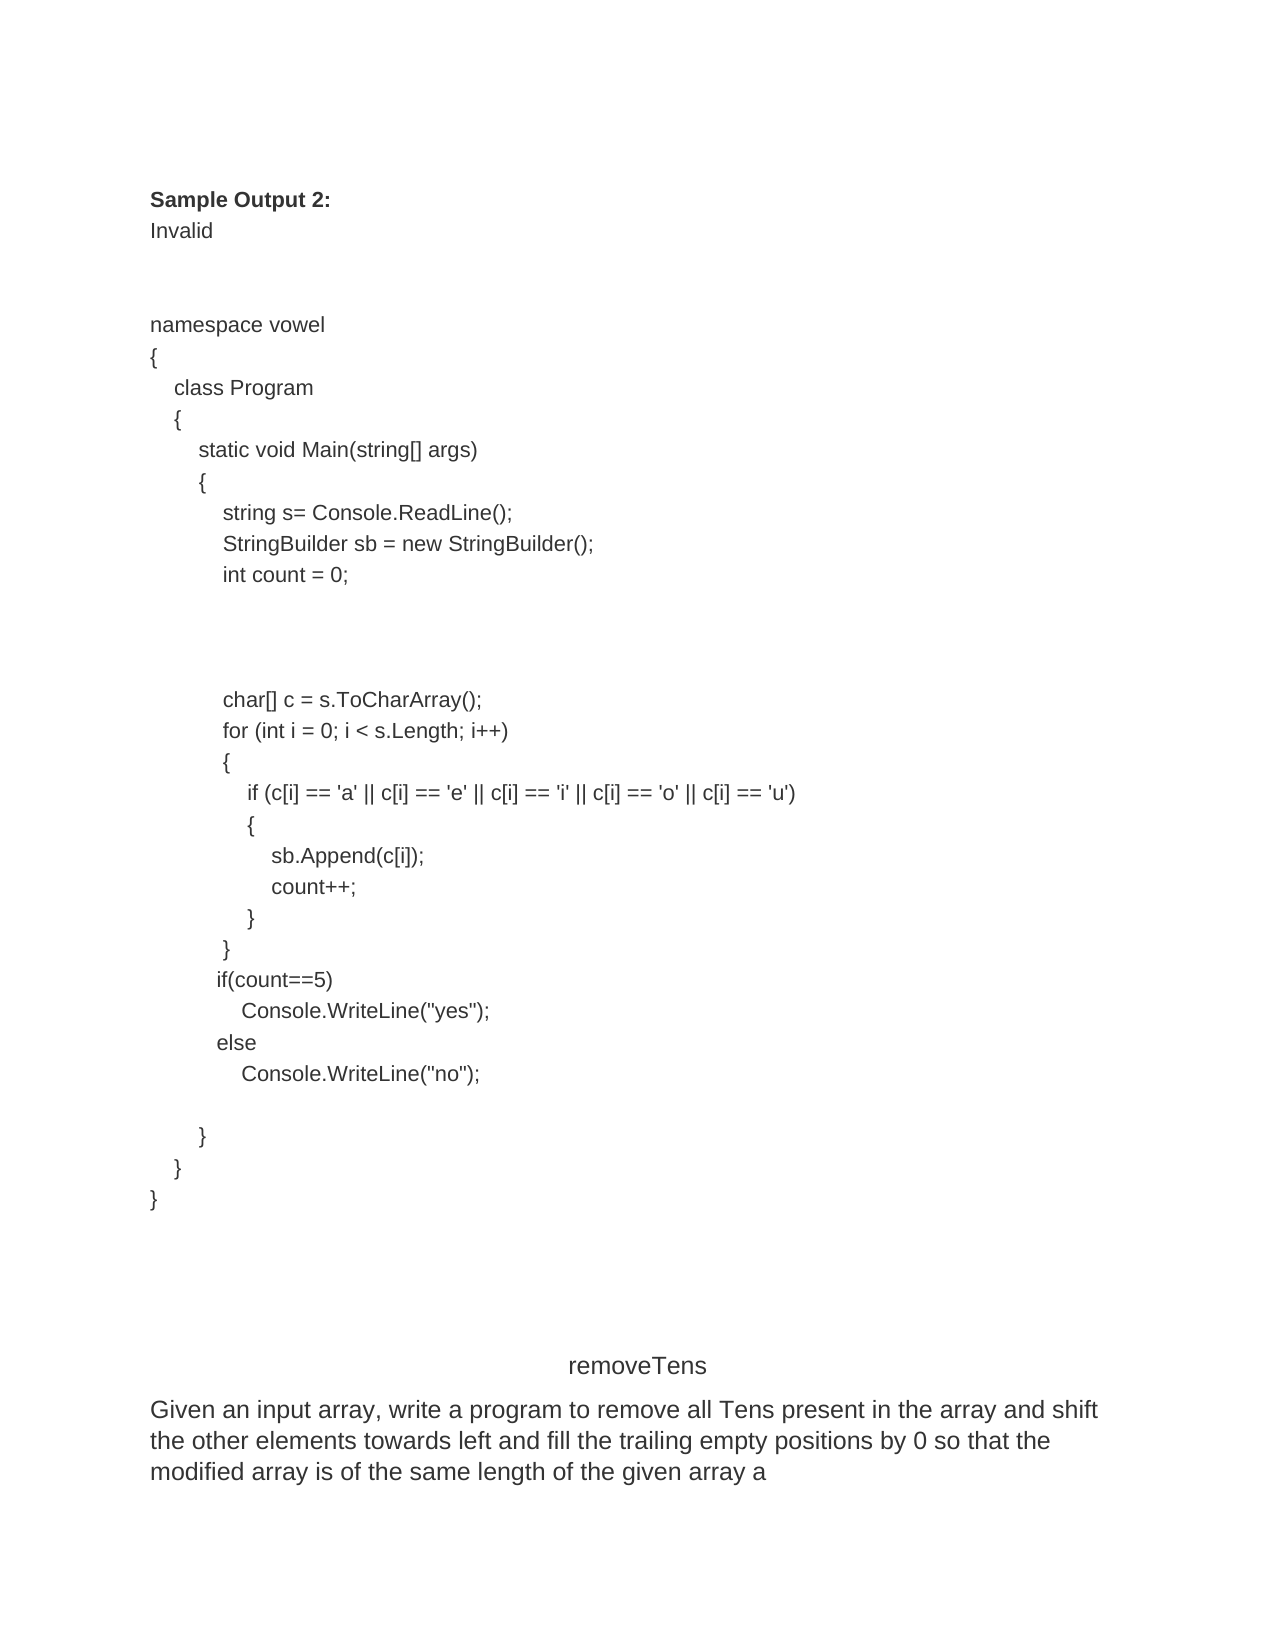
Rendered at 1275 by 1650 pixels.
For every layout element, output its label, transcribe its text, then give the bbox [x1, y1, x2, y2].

text namespace vowel [150, 312, 1139, 337]
text { [150, 343, 1139, 369]
text } [198, 1123, 1139, 1148]
text Given an input array, write a program to remove all Tens present in the array and shift the other elements towards left and fill the trailing empty positions by 0 so that the modified array is of the same length of the given array a [150, 1395, 1101, 1486]
text class Program [174, 375, 1139, 400]
text Sample Output 2: [150, 187, 1139, 212]
text if(count==5) Console.WriteLine("yes"); [216, 967, 492, 1023]
text } [247, 905, 1139, 930]
text sb.Append(c[i]); count++; [271, 843, 427, 899]
text { [198, 469, 1139, 494]
text { [223, 749, 1139, 774]
text { [247, 811, 1139, 837]
text removeTens [568, 1351, 1139, 1380]
text Console.WriteLine("no"); [241, 1061, 1139, 1086]
text } [150, 1186, 1139, 1211]
text string s= Console.ReadLine(); StringBuilder sb = new StringBuilder(); int count = 0; [223, 500, 596, 587]
text Invalid [150, 218, 1139, 243]
text static void Main(string[] args) [198, 437, 1139, 463]
text { [174, 406, 1139, 431]
text } [174, 1154, 1139, 1180]
text else [216, 1029, 1139, 1054]
text if (c[i] == 'a' || c[i] == 'e' || c[i] == 'i' || c[i] == 'o' || c[i] == 'u') [247, 780, 1139, 805]
text } [223, 936, 1139, 961]
text char[] c = s.ToCharArray(); for (int i = 0; i < s.Length; i++) [223, 687, 509, 743]
